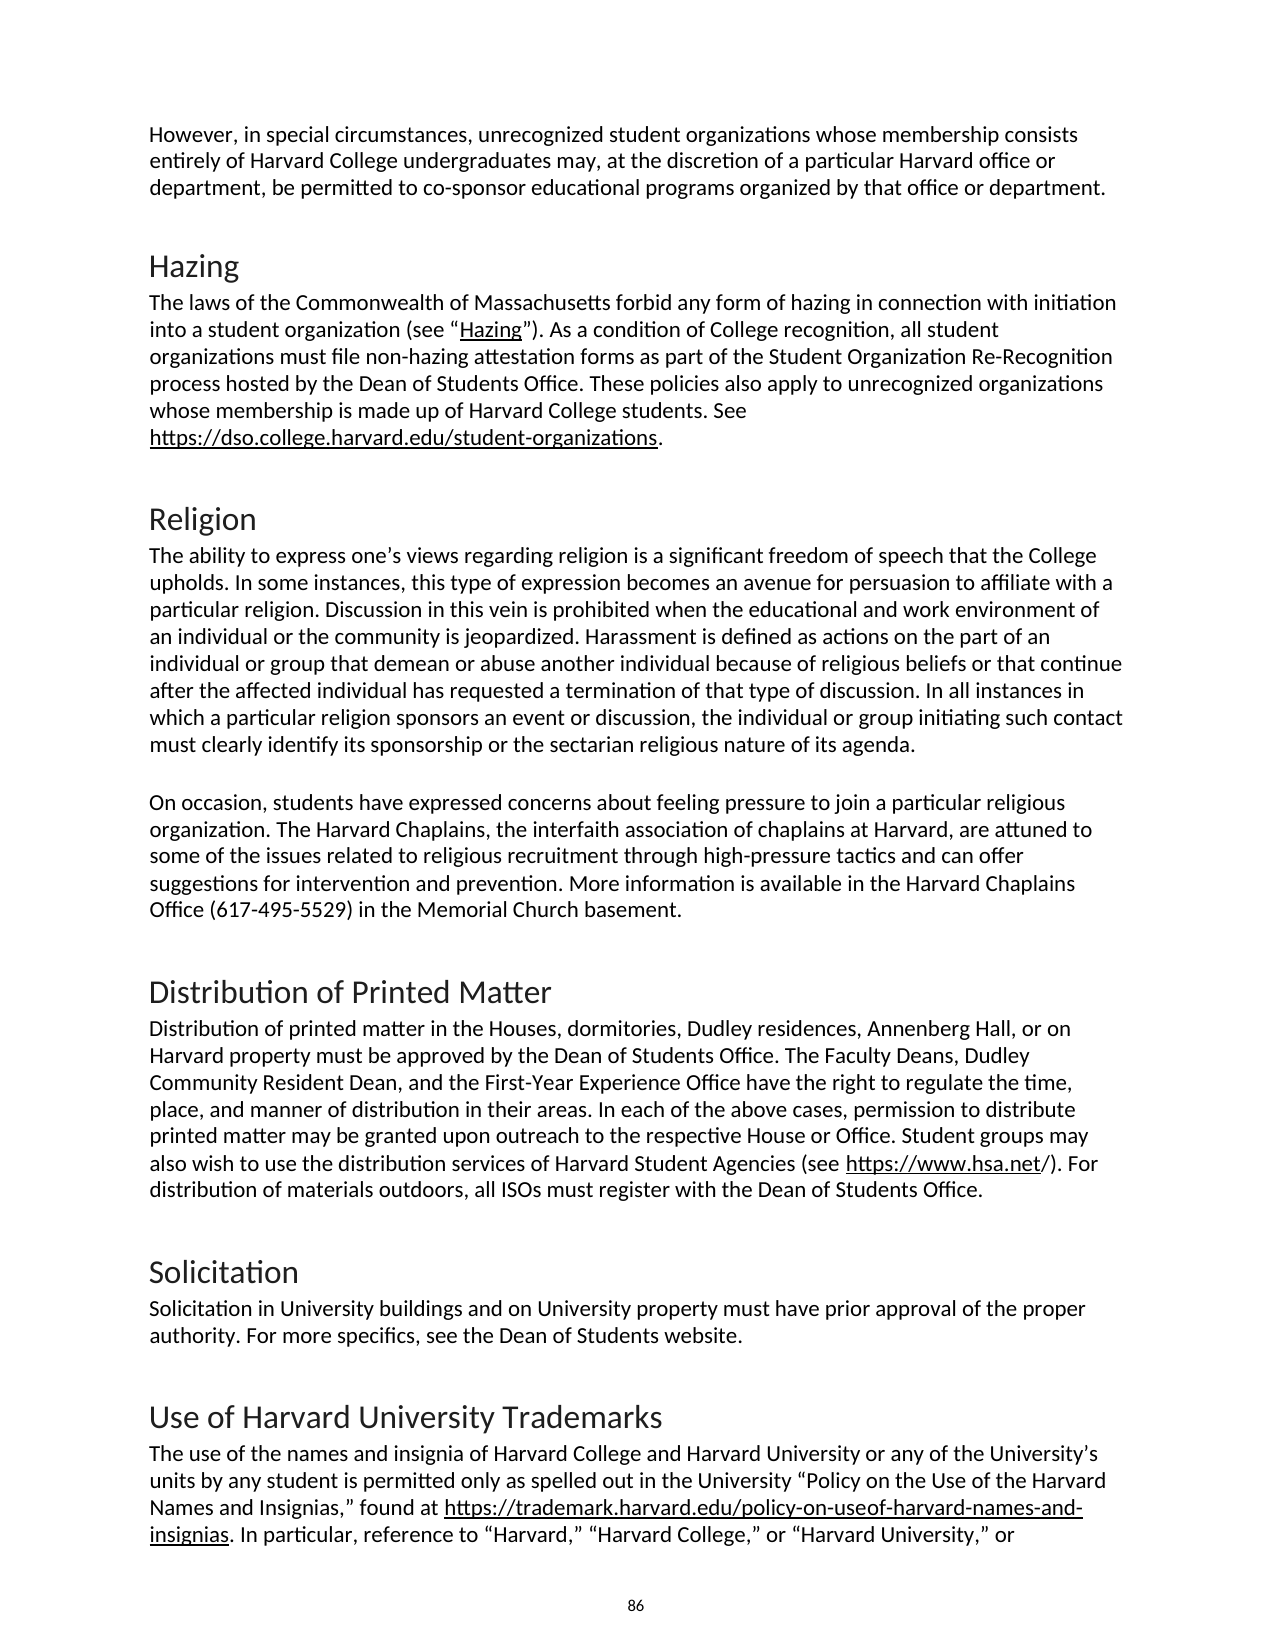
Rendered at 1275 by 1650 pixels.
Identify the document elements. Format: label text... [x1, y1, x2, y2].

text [149, 1440, 1124, 1548]
text The ability to express one’s views regarding religion is a significant freedom of speech that the College upholds. In some instances, this type of expression becomes an avenue for persuasion to affiliate with a particular religion. Discussion in this vein is prohibited when the educational and work environment of an individual or the community is jeopardized. Harassment is defined as actions on the part of an individual or group that demean or abuse another individual because of religious beliefs or that continue after the affected individual has requested a termination of that type of discussion. In all instances in which a particular religion sponsors an event or discussion, the individual or group initiating such contact must clearly identify its sponsorship or the sectarian religious nature of its agenda. [149, 542, 1124, 758]
text On occasion, students have expressed concerns about feeling pressure to join a particular religious organization. The Harvard Chaplains, the interfaith association of chaplains at Harvard, are attuned to some of the issues related to religious recruitment through high-pressure tactics and can offer suggestions for intervention and prevention. More information is available in the Harvard Chaplains Office (617-495-5529) in the Memorial Church basement. [149, 789, 1124, 924]
text The laws of the Commonwealth of Massachusetts forbid any form of hazing in connection with initiation into a student organization (see “Hazing”). As a condition of College recognition, all student organizations must file non-hazing attestation forms as part of the Student Organization Re-Recognition process hosted by the Dean of Students Office. These policies also apply to unrecognized organizations whose membership is made up of Harvard College students. See https://dso.college.harvard.edu/student-organizations. [149, 289, 1124, 451]
subtitle Use of Harvard University Trademarks [148, 1396, 1100, 1437]
subtitle Distribution of Printed Matter [148, 971, 1100, 1012]
text Solicitation in University buildings and on University property must have prior approval of the proper authority. For more specifics, see the Dean of Students website. [149, 1295, 1124, 1349]
subtitle Religion [148, 498, 1100, 539]
subtitle Solicitation [148, 1251, 1100, 1292]
text However, in special circumstances, unrecognized student organizations whose membership consists entirely of Harvard College undergraduates may, at the discretion of a particular Harvard office or department, be permitted to co-sponsor educational programs organized by that office or department. [149, 121, 1124, 201]
text Distribution of printed matter in the Houses, dormitories, Dudley residences, Annenberg Hall, or on Harvard property must be approved by the Dean of Students Office. The Faculty Deans, Dudley Community Resident Dean, and the First-Year Experience Office have the right to regulate the time, place, and manner of distribution in their areas. In each of the above cases, permission to distribute printed matter may be granted upon outreach to the respective House or Office. Student groups may also wish to use the distribution services of Harvard Student Agencies (see https://www.hsa.net/). For distribution of materials outdoors, all ISOs must register with the Dean of Students Office. [149, 1015, 1124, 1204]
subtitle Hazing [148, 245, 1100, 286]
